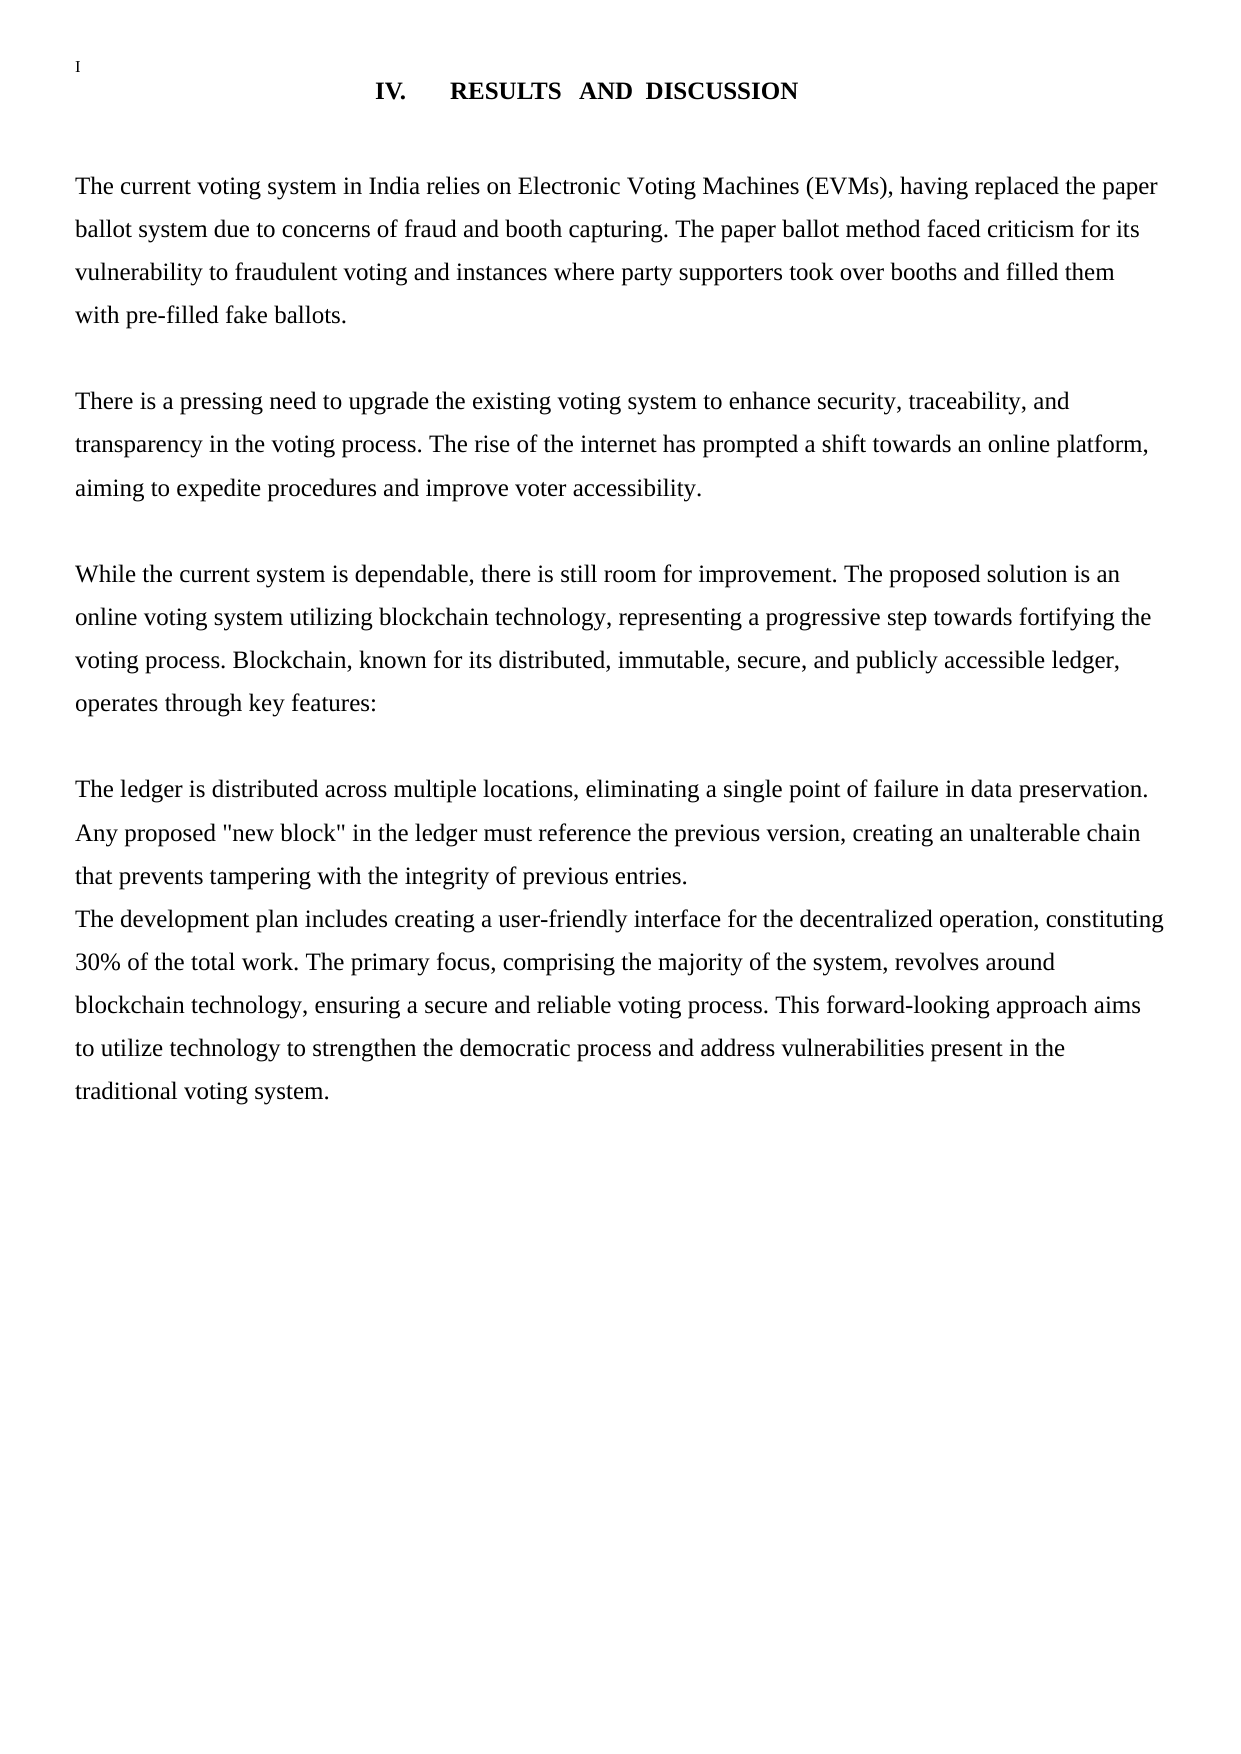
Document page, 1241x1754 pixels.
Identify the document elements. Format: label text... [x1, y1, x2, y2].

text While the current system is dependable, there is still room for improvement. The proposed solution is an online voting system utilizing blockchain technology, representing a progressive step towards fortifying the voting process. Blockchain, known for its distributed, immutable, secure, and publicly accessible ledger, operates through key features: [75, 559, 1165, 717]
text The current voting system in India relies on Electronic Voting Machines (EVMs), having replaced the paper ballot system due to concerns of fraud and booth capturing. The paper ballot method faced criticism for its vulnerability to fraudulent voting and instances where party supporters took over booths and filled them with pre-filled fake ballots. [75, 171, 1165, 329]
text There is a pressing need to upgrade the existing voting system to enhance security, traceability, and transparency in the voting process. The rise of the internet has prompted a shift towards an online platform, aiming to expedite procedures and improve voter accessibility. [75, 386, 1165, 501]
text The ledger is distributed across multiple locations, eliminating a single point of failure in data preservation. [75, 774, 1165, 803]
text The development plan includes creating a user-friendly interface for the decentralized operation, constituting 30% of the total work. The primary focus, comprising the majority of the system, revolves around blockchain technology, ensuring a secure and reliable voting process. This forward-looking approach aims to utilize technology to strengthen the democratic process and address vulnerabilities present in the traditional voting system. [75, 904, 1165, 1105]
text Any proposed "new block" in the ledger must reference the previous version, creating an unalterable chain that prevents tampering with the integrity of previous entries. [75, 818, 1165, 889]
list RESULTS AND DISCUSSION [375, 76, 1165, 105]
